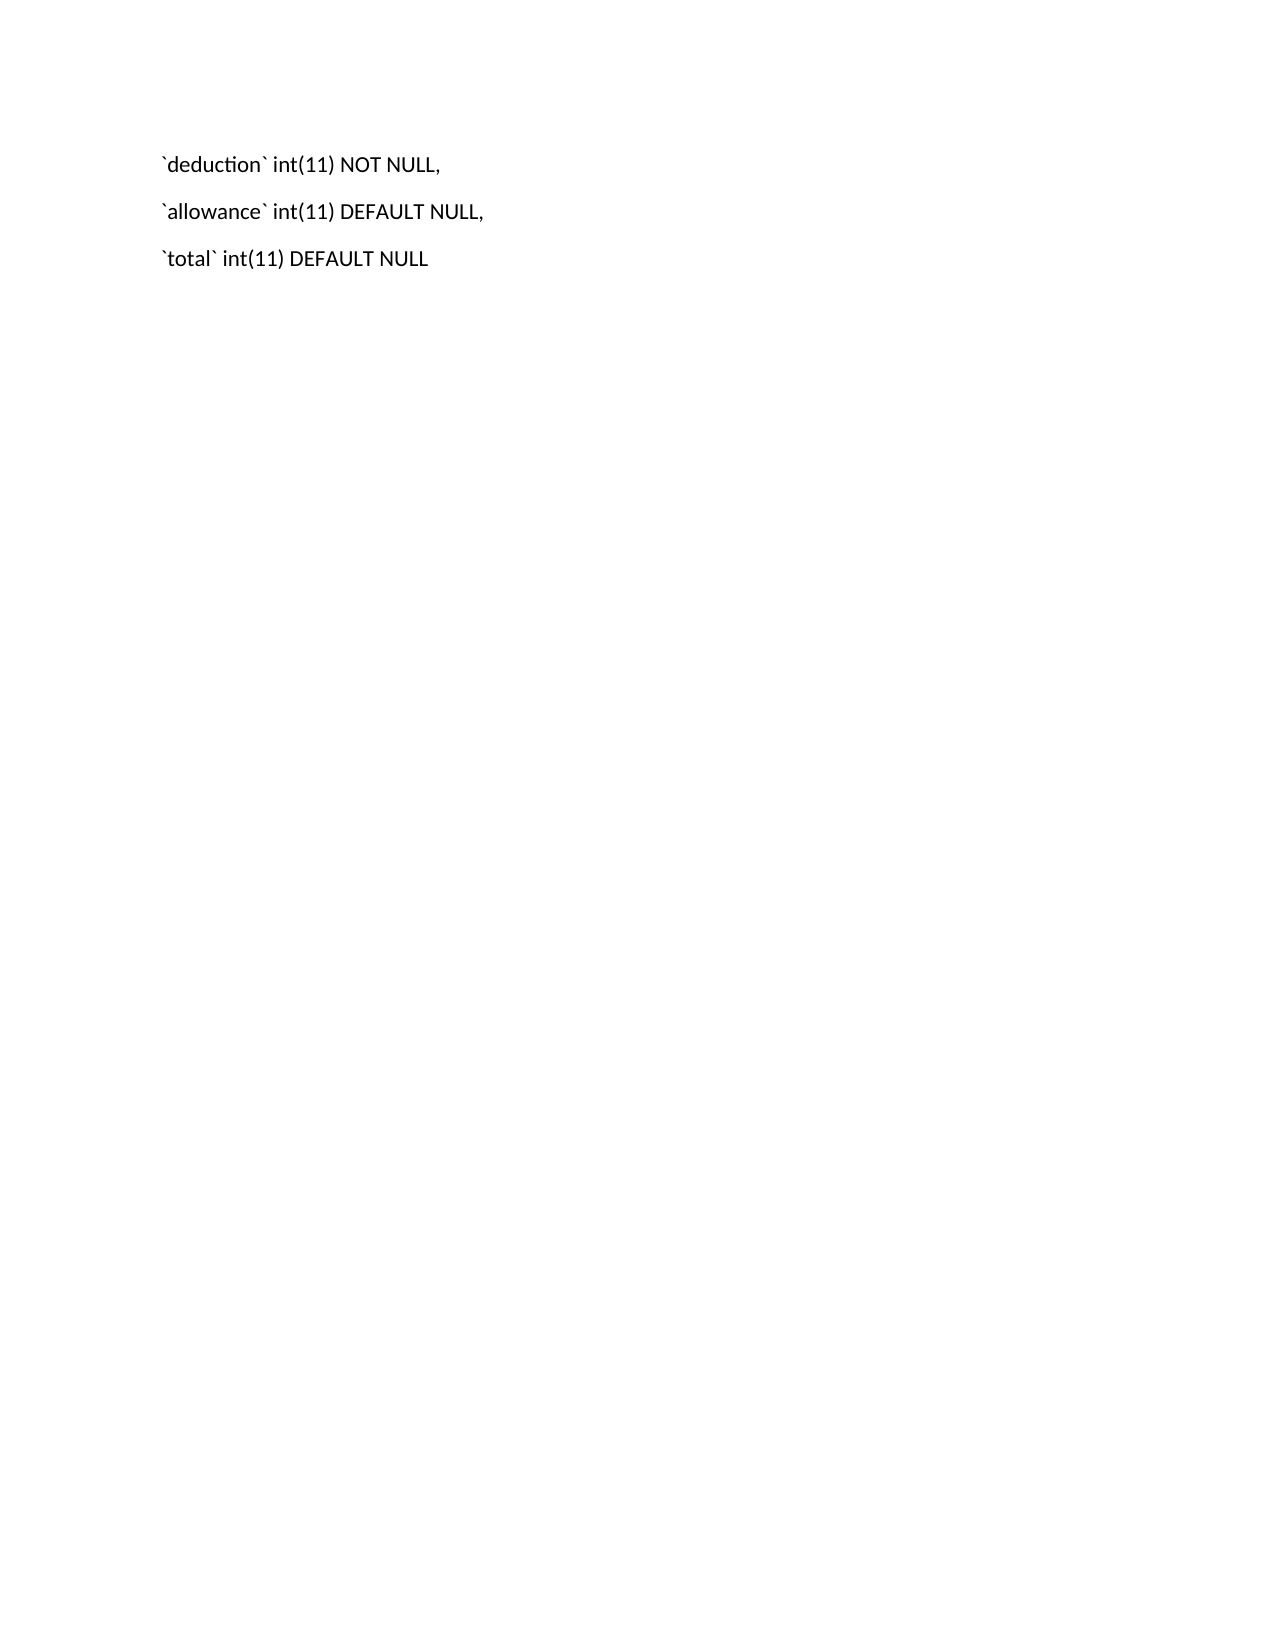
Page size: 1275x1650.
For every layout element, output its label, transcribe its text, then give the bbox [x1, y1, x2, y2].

text `deduction` int(11) NOT NULL, [150, 150, 1125, 178]
text `allowance` int(11) DEFAULT NULL, [150, 197, 1125, 225]
text `total` int(11) DEFAULT NULL [150, 244, 1125, 272]
